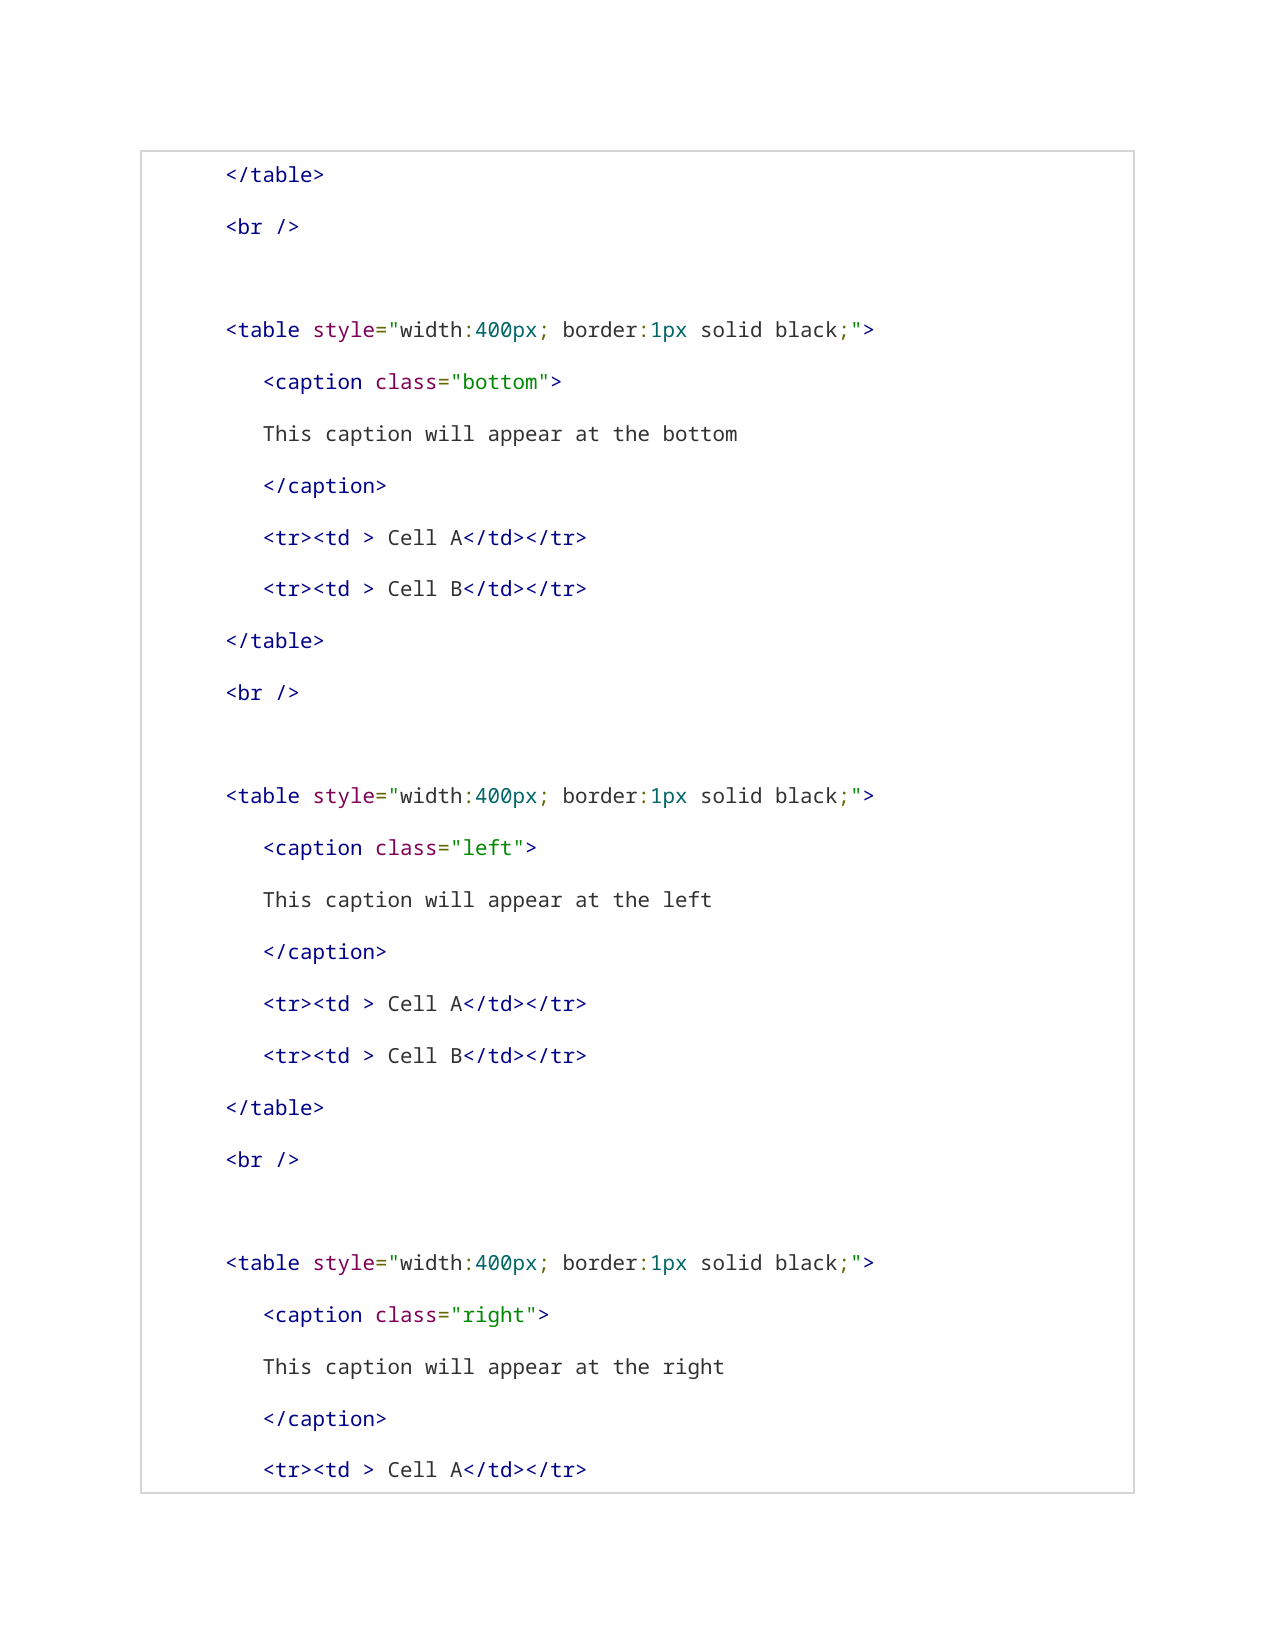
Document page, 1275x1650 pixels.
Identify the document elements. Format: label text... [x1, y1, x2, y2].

text <tr><td > Cell B</td></tr> [142, 1031, 1133, 1069]
text </caption> [142, 461, 1133, 499]
text <tr><td > Cell A</td></tr> [142, 1446, 1133, 1492]
text <caption class="bottom"> [142, 357, 1133, 395]
text <br /> [142, 1135, 1133, 1173]
text <table style="width:400px; border:1px solid black;"> [142, 772, 1133, 810]
text <table style="width:400px; border:1px solid black;"> [142, 1238, 1133, 1276]
text This caption will appear at the bottom [142, 409, 1133, 447]
text <tr><td > Cell A</td></tr> [142, 979, 1133, 1017]
text <tr><td > Cell B</td></tr> [142, 564, 1133, 603]
text </table> [142, 1083, 1133, 1121]
text </caption> [142, 1394, 1133, 1432]
text <br /> [142, 202, 1133, 240]
text This caption will appear at the right [142, 1342, 1133, 1380]
text <tr><td > Cell A</td></tr> [142, 513, 1133, 551]
text </caption> [142, 927, 1133, 966]
text </table> [142, 616, 1133, 655]
text <caption class="right"> [142, 1290, 1133, 1328]
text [142, 305, 1133, 343]
text <br /> [142, 668, 1133, 707]
text This caption will appear at the left [142, 875, 1133, 914]
text <caption class="left"> [142, 823, 1133, 862]
text </table> [142, 152, 1133, 188]
